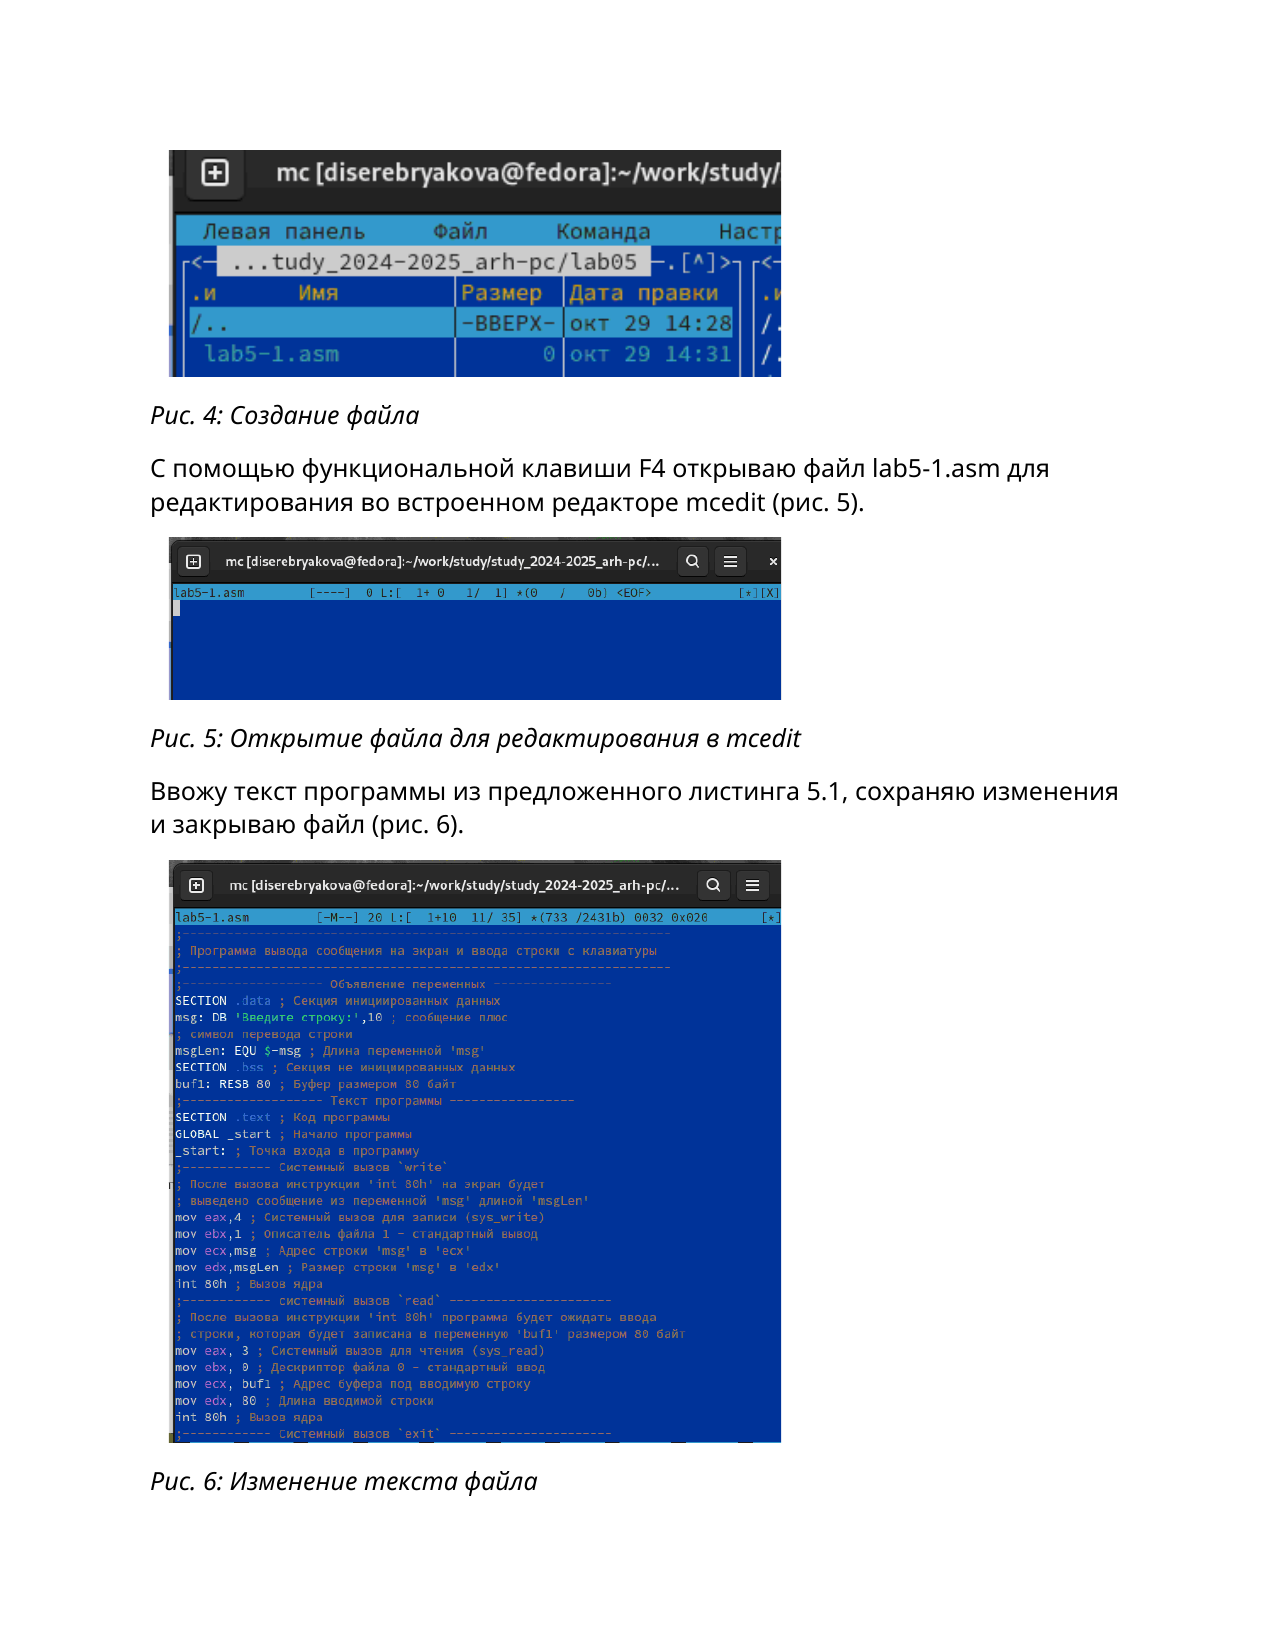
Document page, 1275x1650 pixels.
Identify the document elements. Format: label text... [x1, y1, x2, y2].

picture [168, 150, 782, 377]
text Ввожу текст программы из предложенного листинга 5.1, сохраняю изменения и закрываю файл (рис. 6). [150, 773, 1125, 841]
text С помощью функциональной клавиши F4 открываю файл lab5-1.asm для редактирования во встроенном редакторе mcedit (рис. 5). [150, 450, 1125, 518]
picture [168, 860, 782, 1443]
text Рис. 5: Открытие файла для редактирования в mcedit [150, 720, 1125, 754]
text Рис. 6: Изменение текста файла [150, 1464, 1125, 1498]
text Рис. 4: Создание файла [150, 397, 1125, 432]
picture [168, 537, 782, 700]
